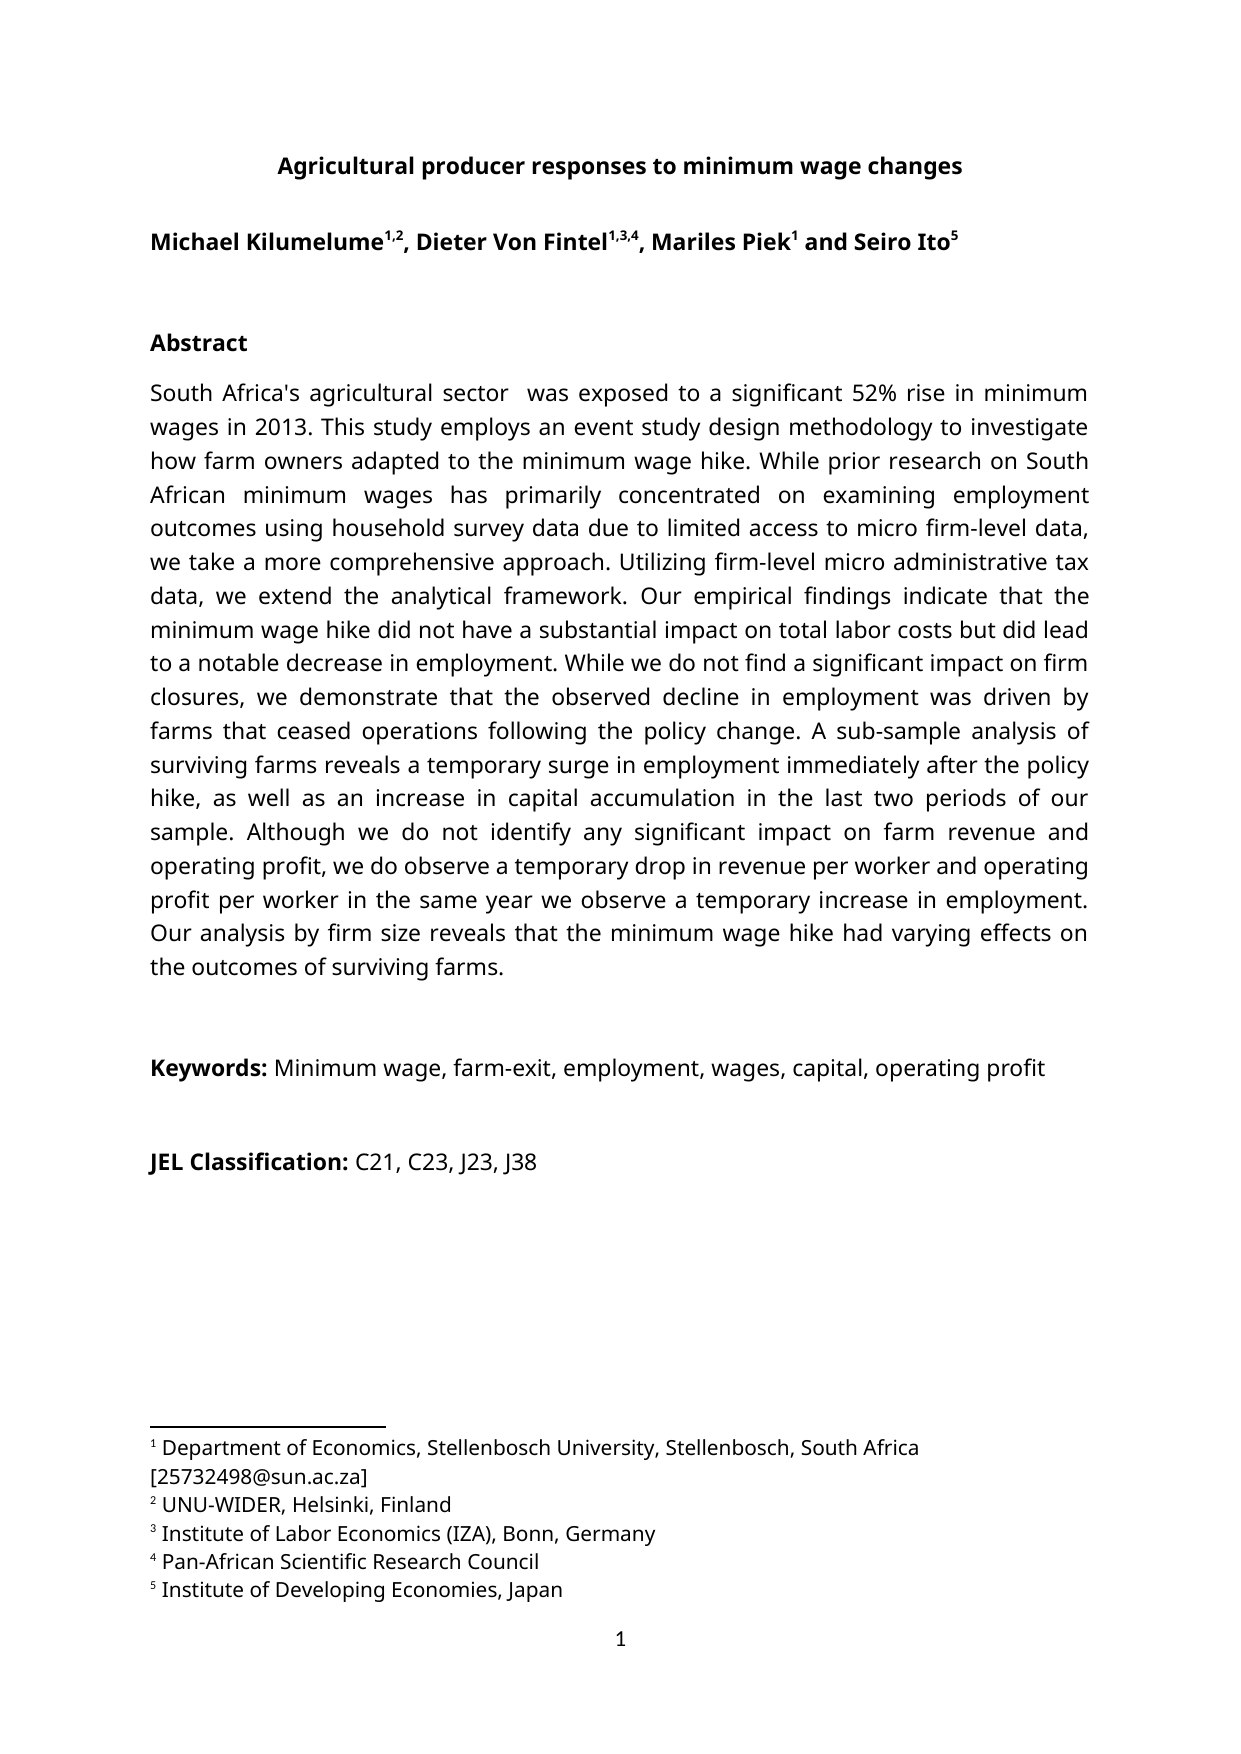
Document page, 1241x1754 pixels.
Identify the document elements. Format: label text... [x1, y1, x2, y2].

text Abstract [150, 327, 1090, 358]
text South Africa's agricultural sector a significant 52% rise in minimum wages. This study employs a methodology to investigate how farm owners adapted to the minimum wage hike. While prior research on South African minimum wages has primarily concentrated on examining employment outcomes using household survey data due to limited access to micro firm-level data, we take a more comprehensive approach. Utilizing firm-level micro administrative tax data, we extend the analytical framework. Our empirical findings indicate that the minimum wage hike did not have a substantial impact on total labor costs but did lead to a notable decrease in employment. While we do not find a significant impact on firm closures, we demonstrate that the observed decline in employment was driven by farms that ceased operations following the policy change. A sub-sample analysis of surviving farms reveals a temporary surge in employment immediately after the policy hike, as well as an increase in capital accumulation in the last two periods of our sample. Although we do not identify any significant impact on farm revenue and operating profit, we do observe a temporary drop in revenue per worker and operating profit per worker in the same year we observe a temporary increase in employment. Our analysis by firm size reveals that the minimum wage hike had varying effects on the outcomes of surviving farms. [150, 377, 1090, 982]
text JEL Classification: C21, C23, J23, J38 [150, 1146, 1090, 1177]
text Keywords: Minimum wage, farm-exit, employment, wages, capital, operating profit [150, 1052, 1090, 1083]
text Michael Kilumelume,, Dieter Von Fintel1,,, Mariles Piek1 and Seiro Ito [150, 226, 1090, 257]
subtitle Agricultural producer responses to minimum wage changes [150, 150, 1090, 181]
